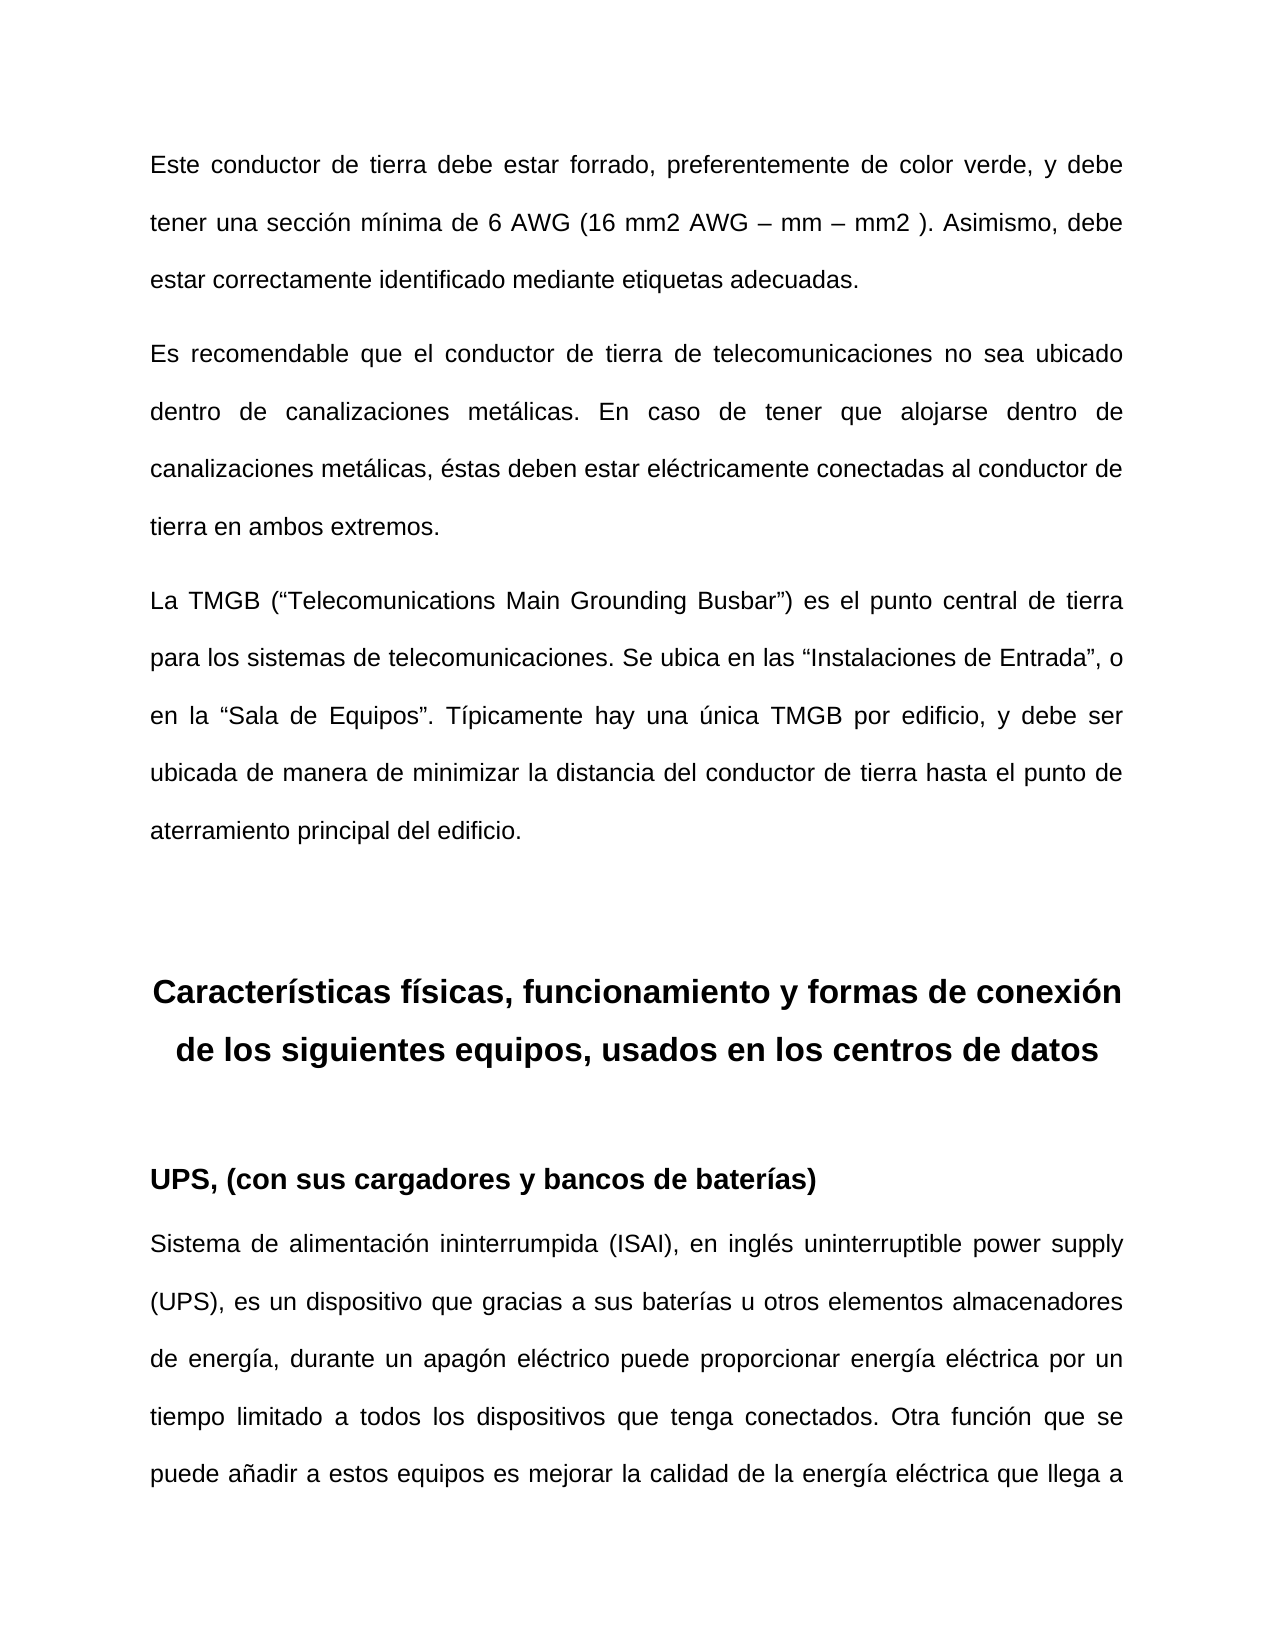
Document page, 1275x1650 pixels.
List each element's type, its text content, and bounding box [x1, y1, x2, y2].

subtitle UPS, (con sus cargadores y bancos de baterías) [150, 1162, 1125, 1195]
text Este conductor de tierra debe estar forrado, preferentemente de color verde, y debe tener una sección mínima de 6 AWG (16 mm2 AWG – mm – mm2 ). Asimismo, debe estar correctamente identificado mediante etiquetas adecuadas. [150, 150, 1125, 294]
text Es recomendable que el conductor de tierra de telecomunicaciones no sea ubicado dentro de canalizaciones metálicas. En caso de tener que alojarse dentro de canalizaciones metálicas, éstas deben estar eléctricamente conectadas al conductor de tierra en ambos extremos. [150, 339, 1125, 540]
subtitle Características físicas, funcionamiento y formas de conexión de los siguientes equipos, usados en los centros de datos [150, 972, 1125, 1068]
text La TMGB (“Telecomunications Main Grounding Busbar”) es el punto central de tierra para los sistemas de telecomunicaciones. Se ubica en las “Instalaciones de Entrada”, o en la “Sala de Equipos”. Típicamente hay una única TMGB por edificio, y debe ser ubicada de manera de minimizar la distancia del conductor de tierra hasta el punto de aterramiento principal del edificio. [150, 586, 1125, 844]
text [150, 1229, 1125, 1488]
